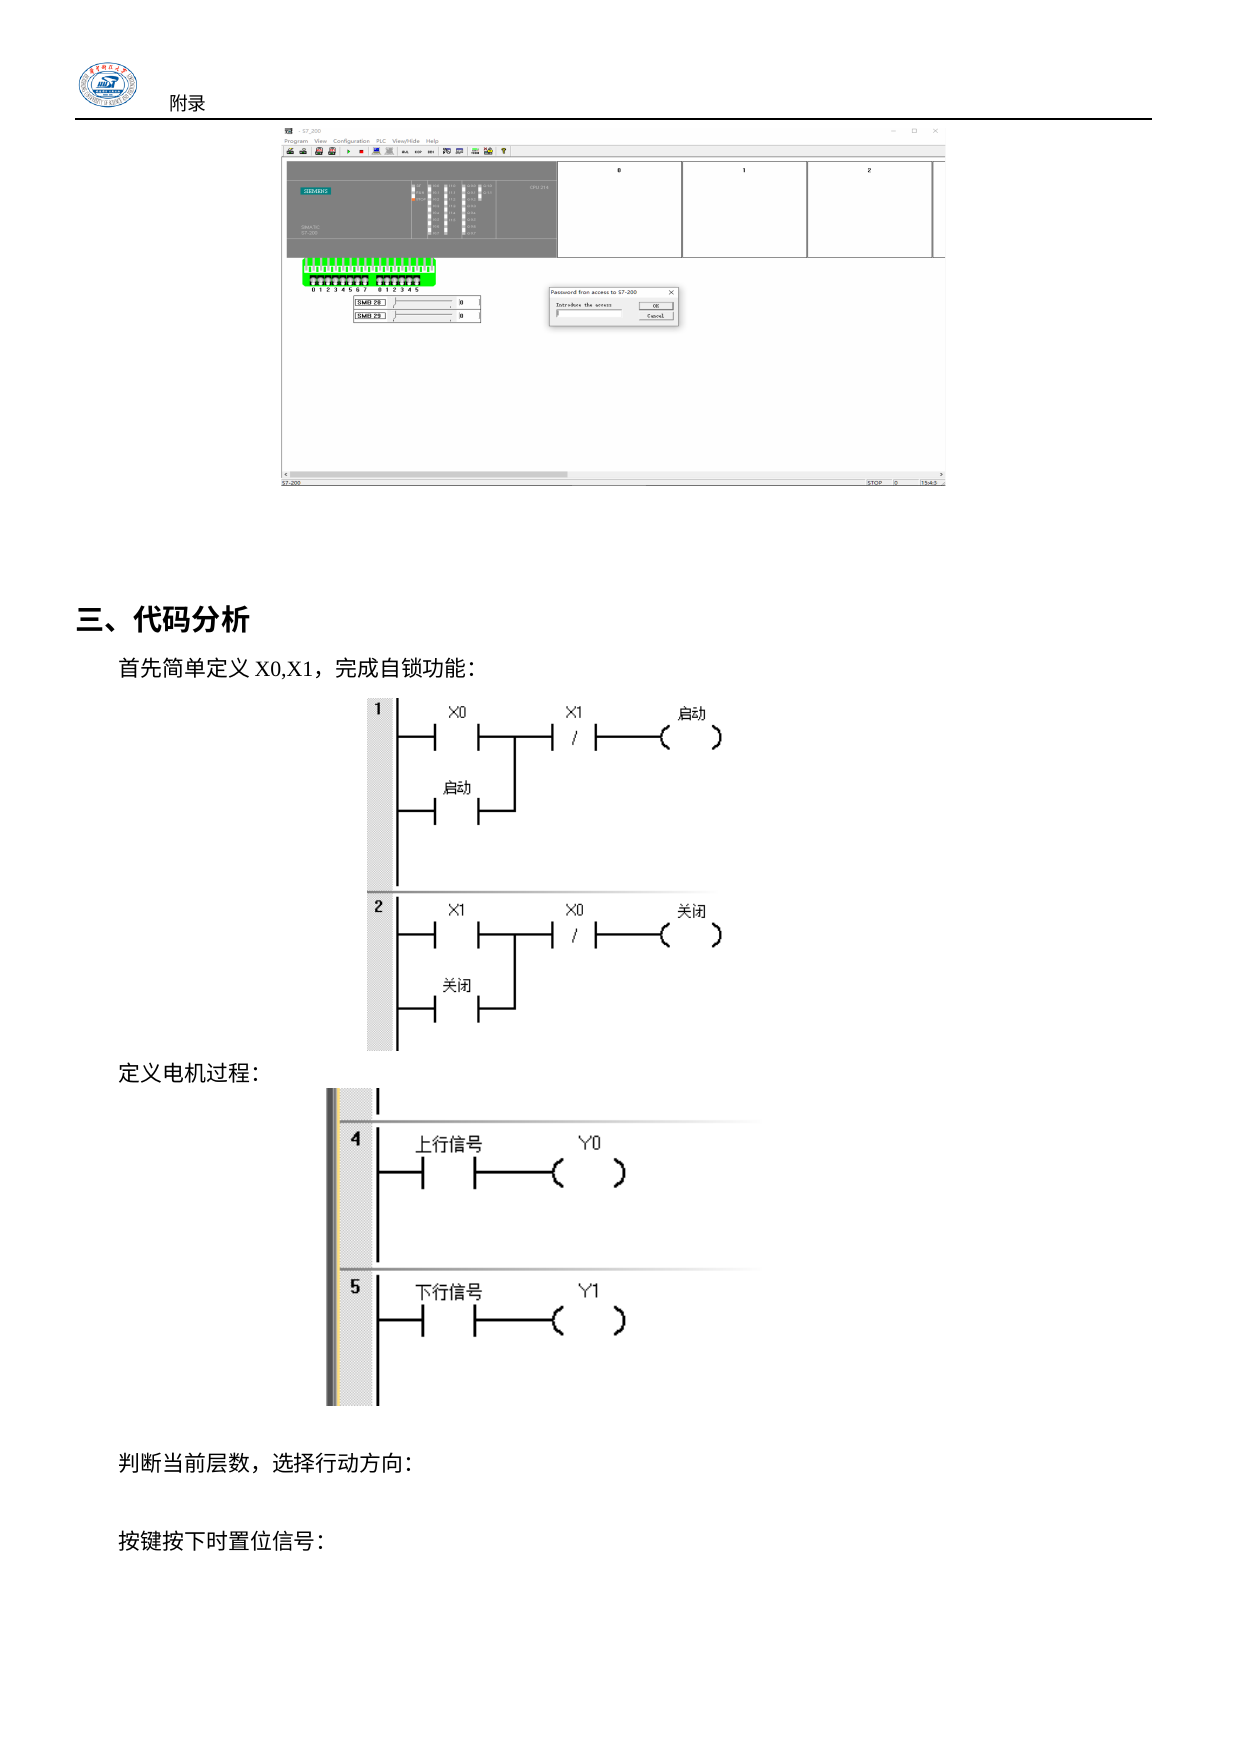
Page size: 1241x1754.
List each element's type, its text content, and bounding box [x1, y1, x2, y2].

text 按键按下时置位信号： [75, 1524, 1152, 1556]
text 定义电机过程： [75, 1056, 1152, 1088]
picture [281, 128, 946, 486]
text 三、代码分析 [75, 585, 1152, 650]
picture [75, 59, 141, 111]
text 判断当前层数，选择行动方向： [75, 1446, 1152, 1478]
picture [367, 698, 860, 1051]
text 首先简单定义X0,X1，完成自锁功能： [75, 650, 1152, 683]
picture [326, 1088, 901, 1406]
